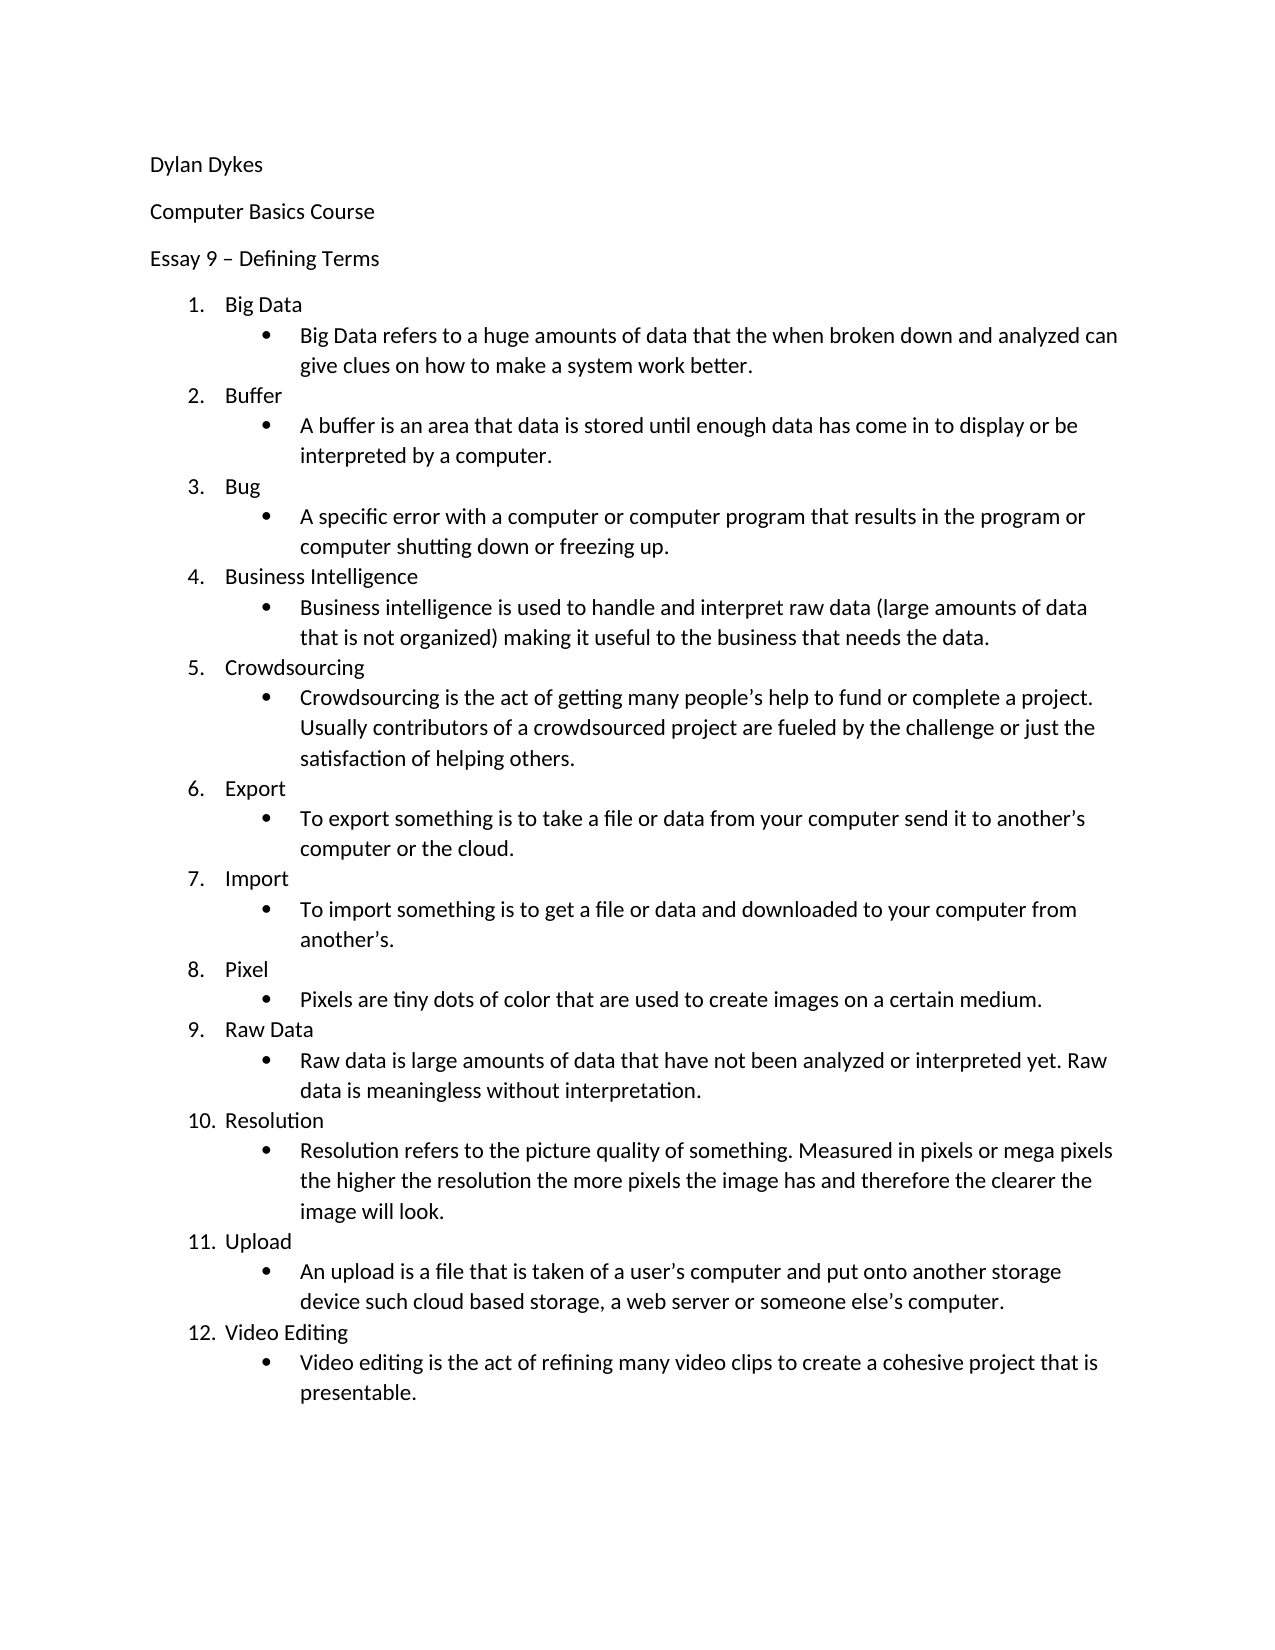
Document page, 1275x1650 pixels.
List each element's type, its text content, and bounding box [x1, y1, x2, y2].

list An upload is a file that is taken of a user’s computer and put onto another storage device such cloud based storage, a web server or someone else’s computer. [262, 1257, 1125, 1316]
list Business intelligence is used to handle and interpret raw data (large amounts of data that is not organized) making it useful to the business that needs the data. [262, 593, 1125, 651]
list A specific error with a computer or computer program that results in the program or computer shutting down or freezing up. [262, 502, 1125, 560]
list Video editing is the act of refining many video clips to create a cohesive project that is presentable. [262, 1348, 1125, 1406]
list Pixel [187, 955, 1125, 983]
list A buffer is an area that data is stored until enough data has come in to display or be interpreted by a computer. [262, 411, 1125, 470]
text Computer Basics Course [150, 197, 1125, 225]
text Essay 9 – Defining Terms [150, 244, 1125, 272]
list Bug [187, 472, 1125, 500]
list Pixels are tiny dots of color that are used to create images on a certain medium. [262, 985, 1125, 1013]
list To export something is to take a file or data from your computer send it to another’s computer or the cloud. [262, 804, 1125, 862]
list Import [187, 864, 1125, 893]
list Big Data refers to a huge amounts of data that the when broken down and analyzed can give clues on how to make a system work better. [262, 321, 1125, 379]
list Big Data [187, 291, 1125, 319]
list Resolution [187, 1106, 1125, 1134]
list Raw data is large amounts of data that have not been analyzed or interpreted yet. Raw data is meaningless without interpretation. [262, 1046, 1125, 1104]
list To import something is to get a file or data and downloaded to your computer from another’s. [262, 895, 1125, 953]
list Upload [187, 1227, 1125, 1255]
list Buffer [187, 381, 1125, 409]
list Video Editing [187, 1318, 1125, 1346]
list Raw Data [187, 1016, 1125, 1044]
list Resolution refers to the picture quality of something. Measured in pixels or mega pixels the higher the resolution the more pixels the image has and therefore the clearer the image will look. [262, 1136, 1125, 1225]
text Dylan Dykes [150, 150, 1125, 178]
list Crowdsourcing is the act of getting many people’s help to fund or complete a project. Usually contributors of a crowdsourced project are fueled by the challenge or just the satisfaction of helping others. [262, 683, 1125, 772]
list Crowdsourcing [187, 653, 1125, 681]
list Business Intelligence [187, 562, 1125, 591]
list Export [187, 774, 1125, 802]
